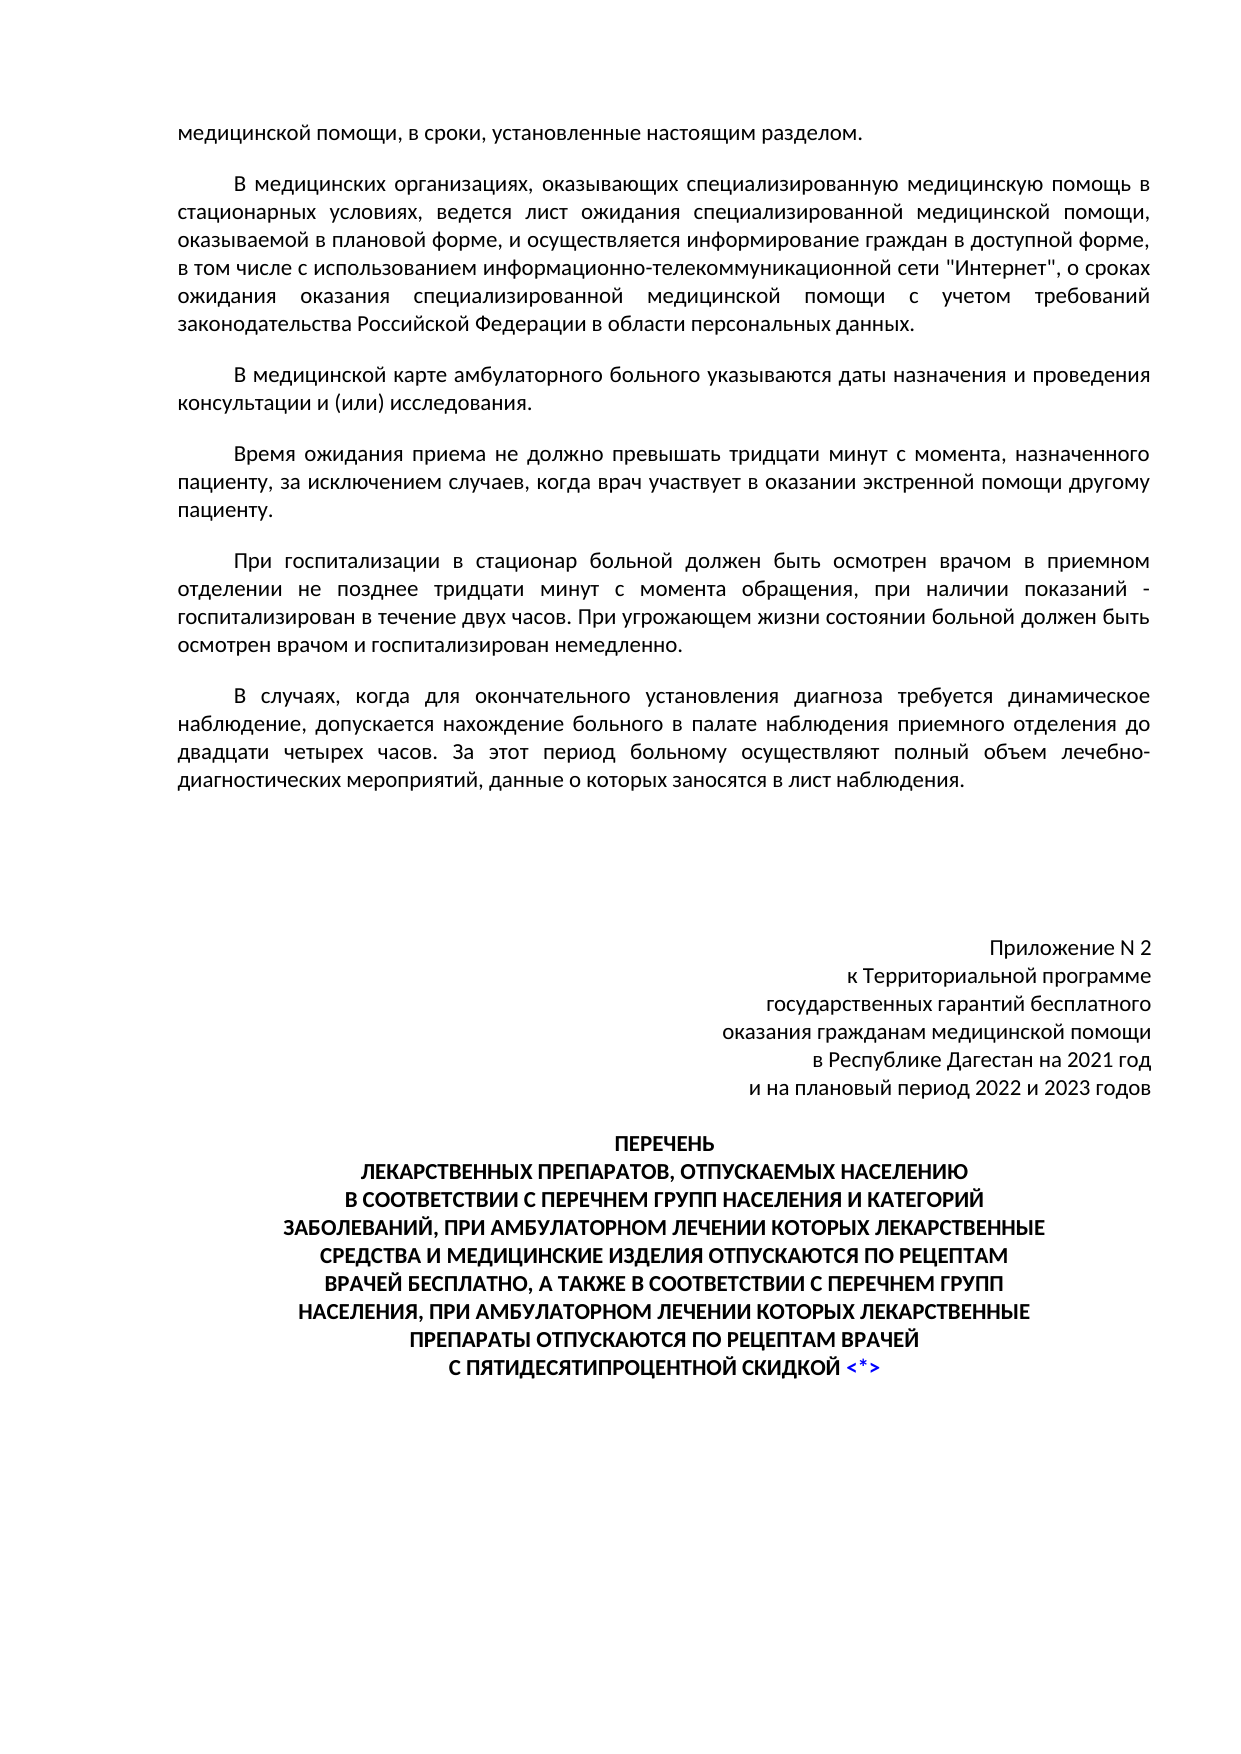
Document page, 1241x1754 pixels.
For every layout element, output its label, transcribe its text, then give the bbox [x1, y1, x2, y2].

title С ПЯТИДЕСЯТИПРОЦЕНТНОЙ СКИДКОЙ <*> [177, 1353, 1152, 1382]
text В случаях, когда для окончательного установления диагноза требуется динамическое наблюдение, допускается нахождение больного в палате наблюдения приемного отделения до двадцати четырех часов. За этот период больному осуществляют полный объем лечебно-диагностических мероприятий, данные о которых заносятся в лист наблюдения. [177, 681, 1152, 793]
text В медицинских организациях, оказывающих специализированную медицинскую помощь в стационарных условиях, ведется лист ожидания специализированной медицинской помощи, оказываемой в плановой форме, и осуществляется информирование граждан в доступной форме, в том числе с использованием информационно-телекоммуникационной сети "Интернет", о сроках ожидания оказания специализированной медицинской помощи с учетом требований законодательства Российской Федерации в области персональных данных. [177, 169, 1152, 337]
text оказания гражданам медицинской помощи [177, 1017, 1152, 1045]
title ВРАЧЕЙ БЕСПЛАТНО, А ТАКЖЕ В СООТВЕТСТВИИ С ПЕРЕЧНЕМ ГРУПП [177, 1269, 1152, 1297]
title ПЕРЕЧЕНЬ [177, 1129, 1152, 1157]
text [177, 118, 1152, 146]
title ЛЕКАРСТВЕННЫХ ПРЕПАРАТОВ, ОТПУСКАЕМЫХ НАСЕЛЕНИЮ [177, 1157, 1152, 1185]
text При госпитализации в стационар больной должен быть осмотрен врачом в приемном отделении не позднее тридцати минут с момента обращения, при наличии показаний - госпитализирован в течение двух часов. При угрожающем жизни состоянии больной должен быть осмотрен врачом и госпитализирован немедленно. [177, 546, 1152, 658]
text в Республике Дагестан на 2021 год [177, 1045, 1152, 1073]
title ЗАБОЛЕВАНИЙ, ПРИ АМБУЛАТОРНОМ ЛЕЧЕНИИ КОТОРЫХ ЛЕКАРСТВЕННЫЕ [177, 1213, 1152, 1241]
text Приложение N 2 [177, 933, 1152, 961]
text и на плановый период 2022 и 2023 годов [177, 1073, 1152, 1101]
title ПРЕПАРАТЫ ОТПУСКАЮТСЯ ПО РЕЦЕПТАМ ВРАЧЕЙ [177, 1326, 1152, 1353]
title НАСЕЛЕНИЯ, ПРИ АМБУЛАТОРНОМ ЛЕЧЕНИИ КОТОРЫХ ЛЕКАРСТВЕННЫЕ [177, 1297, 1152, 1326]
text Время ожидания приема не должно превышать тридцати минут с момента, назначенного пациенту, за исключением случаев, когда врач участвует в оказании экстренной помощи другому пациенту. [177, 439, 1152, 523]
text государственных гарантий бесплатного [177, 989, 1152, 1017]
title В СООТВЕТСТВИИ С ПЕРЕЧНЕМ ГРУПП НАСЕЛЕНИЯ И КАТЕГОРИЙ [177, 1185, 1152, 1213]
text В медицинской карте амбулаторного больного указываются даты назначения и проведения консультации и (или) исследования. [177, 360, 1152, 416]
title СРЕДСТВА И МЕДИЦИНСКИЕ ИЗДЕЛИЯ ОТПУСКАЮТСЯ ПО РЕЦЕПТАМ [177, 1241, 1152, 1269]
text к Территориальной программе [177, 961, 1152, 989]
